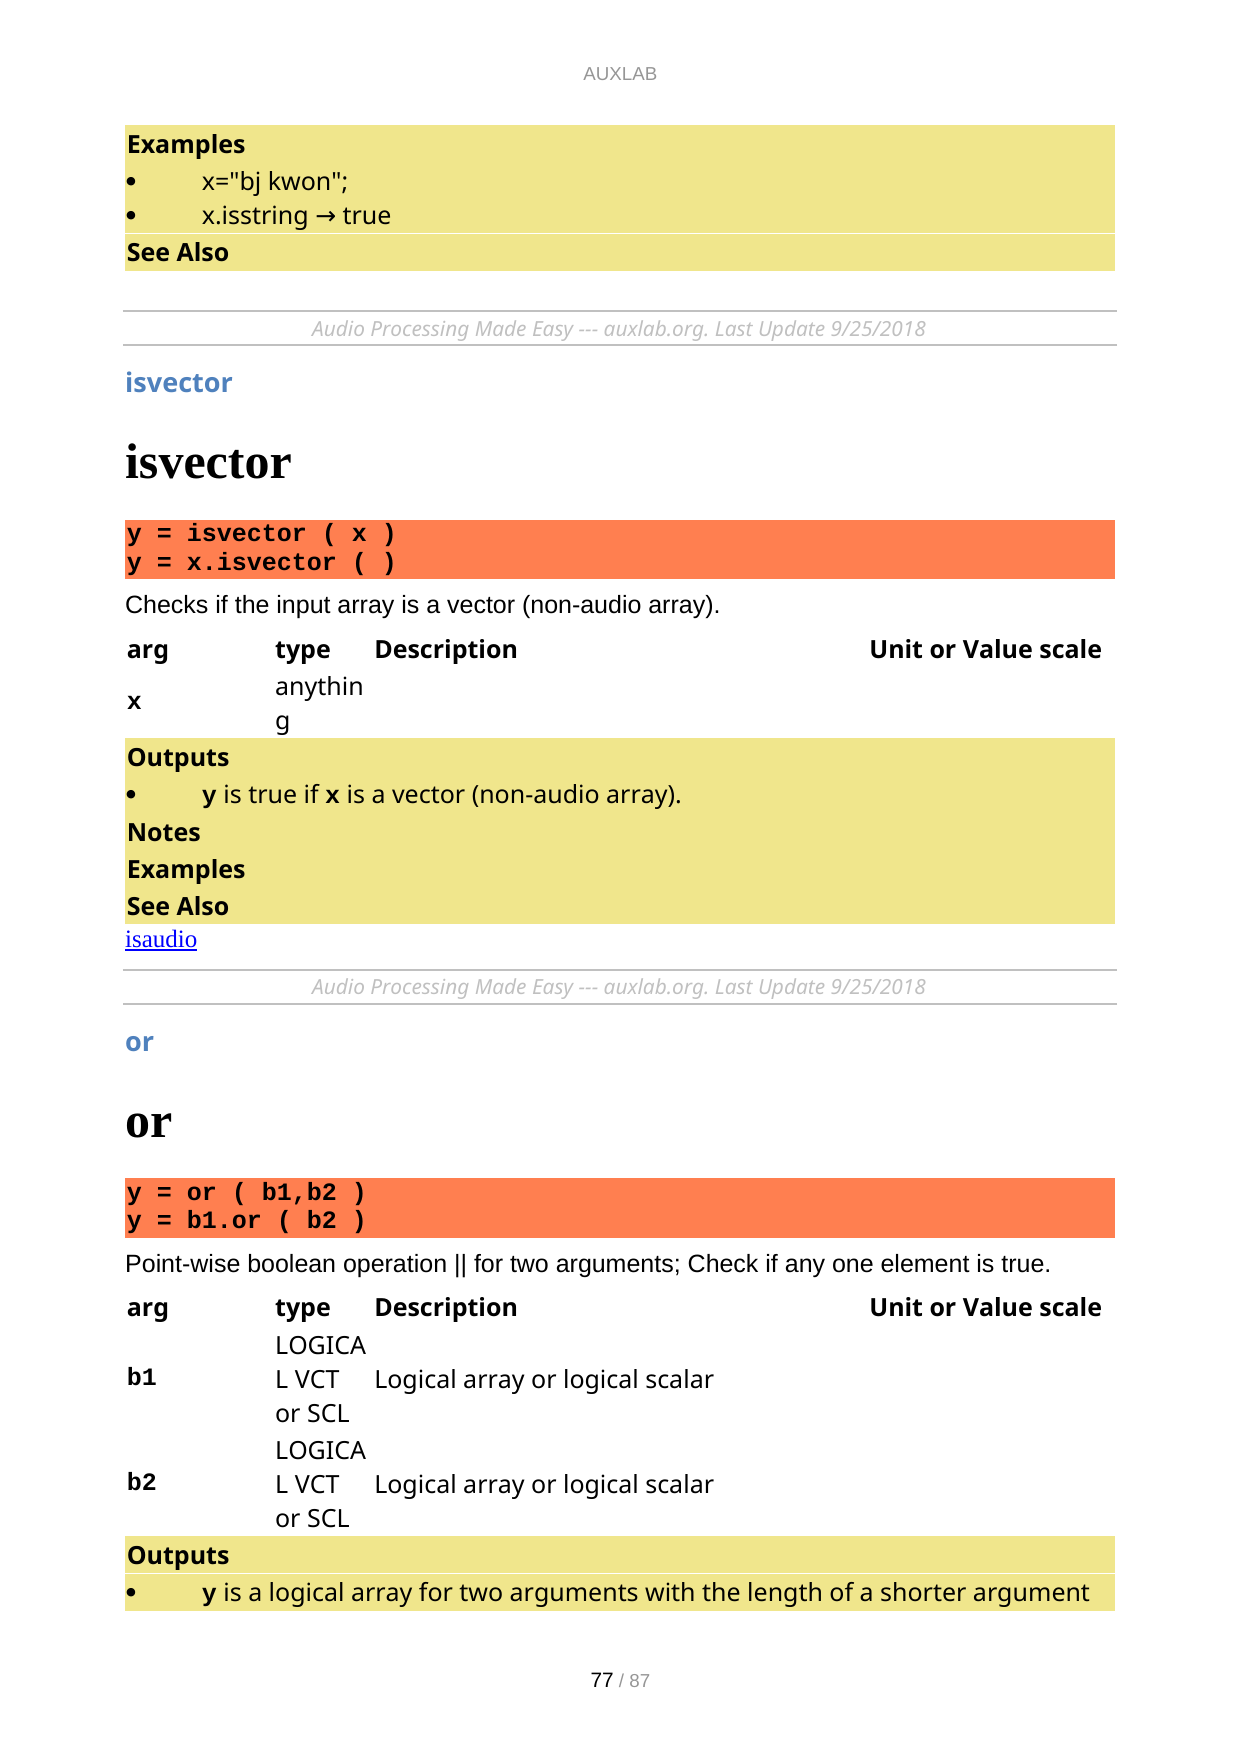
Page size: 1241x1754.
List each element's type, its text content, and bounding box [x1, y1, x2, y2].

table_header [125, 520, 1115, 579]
text Checks if the input array is a vector (non-audio array). [125, 590, 1115, 619]
text Audio Processing Made Easy --- auxlab.org. Last Update 9/25/2018 [123, 971, 1117, 1003]
text isaudio [125, 924, 1115, 953]
text Point-wise boolean operation || for two arguments; Check if any one element is true. [125, 1249, 1115, 1278]
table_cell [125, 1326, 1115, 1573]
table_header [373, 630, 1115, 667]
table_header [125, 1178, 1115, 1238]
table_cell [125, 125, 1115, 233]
text Audio Processing Made Easy --- auxlab.org. Last Update 9/25/2018 [123, 312, 1117, 344]
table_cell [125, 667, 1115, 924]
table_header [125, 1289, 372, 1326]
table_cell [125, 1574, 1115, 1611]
text or [123, 1020, 1117, 1061]
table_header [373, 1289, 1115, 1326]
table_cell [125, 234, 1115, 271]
text isvector [123, 362, 1117, 403]
text or [125, 1091, 1115, 1148]
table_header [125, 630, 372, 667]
text isvector [125, 432, 1115, 490]
